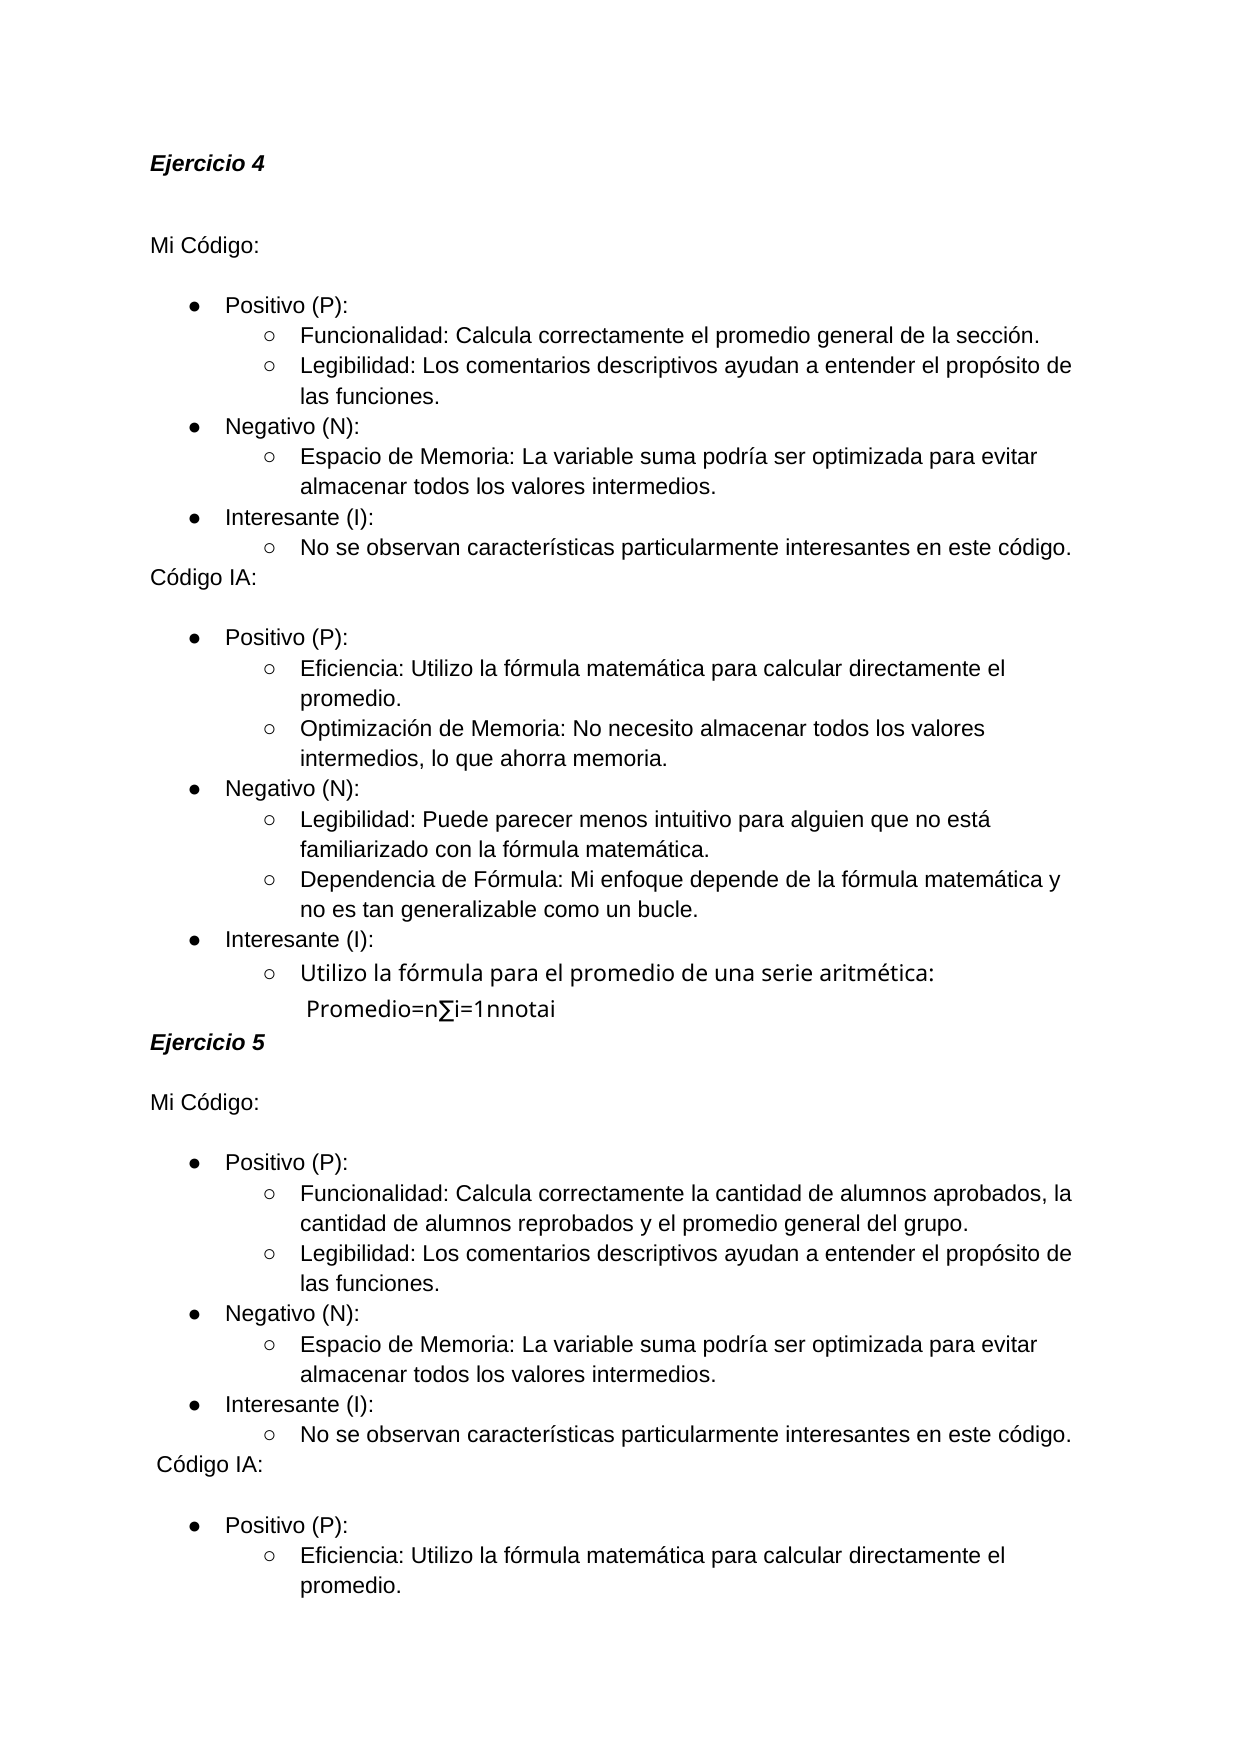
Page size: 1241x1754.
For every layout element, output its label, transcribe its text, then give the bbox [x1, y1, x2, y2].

text Mi Código: [150, 1089, 1090, 1145]
text Código IA: [150, 564, 1090, 620]
list Negativo (N): [187, 1300, 1090, 1327]
list Interesante (I): [187, 926, 1090, 953]
list Legibilidad: Los comentarios descriptivos ayudan a entender el propósito de las funciones. [262, 1240, 1090, 1296]
list Positivo (P): [187, 292, 1090, 318]
list Funcionalidad: Calcula correctamente el promedio general de la sección. [262, 322, 1090, 348]
list Eficiencia: Utilizo la fórmula matemática para calcular directamente el promedio. [262, 1542, 1090, 1598]
text Ejercicio 4 [150, 150, 1090, 176]
list Legibilidad: Los comentarios descriptivos ayudan a entender el propósito de las funciones. [262, 352, 1090, 409]
list Espacio de Memoria: La variable suma podría ser optimizada para evitar almacenar todos los valores intermedios. [262, 1331, 1090, 1387]
list Positivo (P): [187, 1512, 1090, 1538]
list Optimización de Memoria: No necesito almacenar todos los valores intermedios, lo que ahorra memoria. [262, 715, 1090, 771]
text Mi Código: [150, 232, 1090, 288]
text Ejercicio 5 [150, 1028, 1090, 1055]
list Interesante (I): [187, 1391, 1090, 1417]
list Funcionalidad: Calcula correctamente la cantidad de alumnos aprobados, la cantidad de alumnos reprobados y el promedio general del grupo. [262, 1179, 1090, 1236]
list Negativo (N): [187, 413, 1090, 439]
list Espacio de Memoria: La variable suma podría ser optimizada para evitar almacenar todos los valores intermedios. [262, 443, 1090, 499]
list Positivo (P): [187, 624, 1090, 651]
text Código IA: [150, 1451, 1090, 1508]
list Dependencia de Fórmula: Mi enfoque depende de la fórmula matemática y no es tan generalizable como un bucle. [262, 866, 1090, 922]
list No se observan características particularmente interesantes en este código. [262, 534, 1090, 560]
list Utilizo la fórmula para el promedio de una serie aritmética: Promedio=n∑i=1n​notai​​ [262, 957, 1090, 1024]
list No se observan características particularmente interesantes en este código. [262, 1421, 1090, 1447]
list Eficiencia: Utilizo la fórmula matemática para calcular directamente el promedio. [262, 654, 1090, 711]
list Legibilidad: Puede parecer menos intuitivo para alguien que no está familiarizado con la fórmula matemática. [262, 806, 1090, 862]
list Interesante (I): [187, 503, 1090, 530]
list Positivo (P): [187, 1149, 1090, 1176]
list Negativo (N): [187, 775, 1090, 802]
